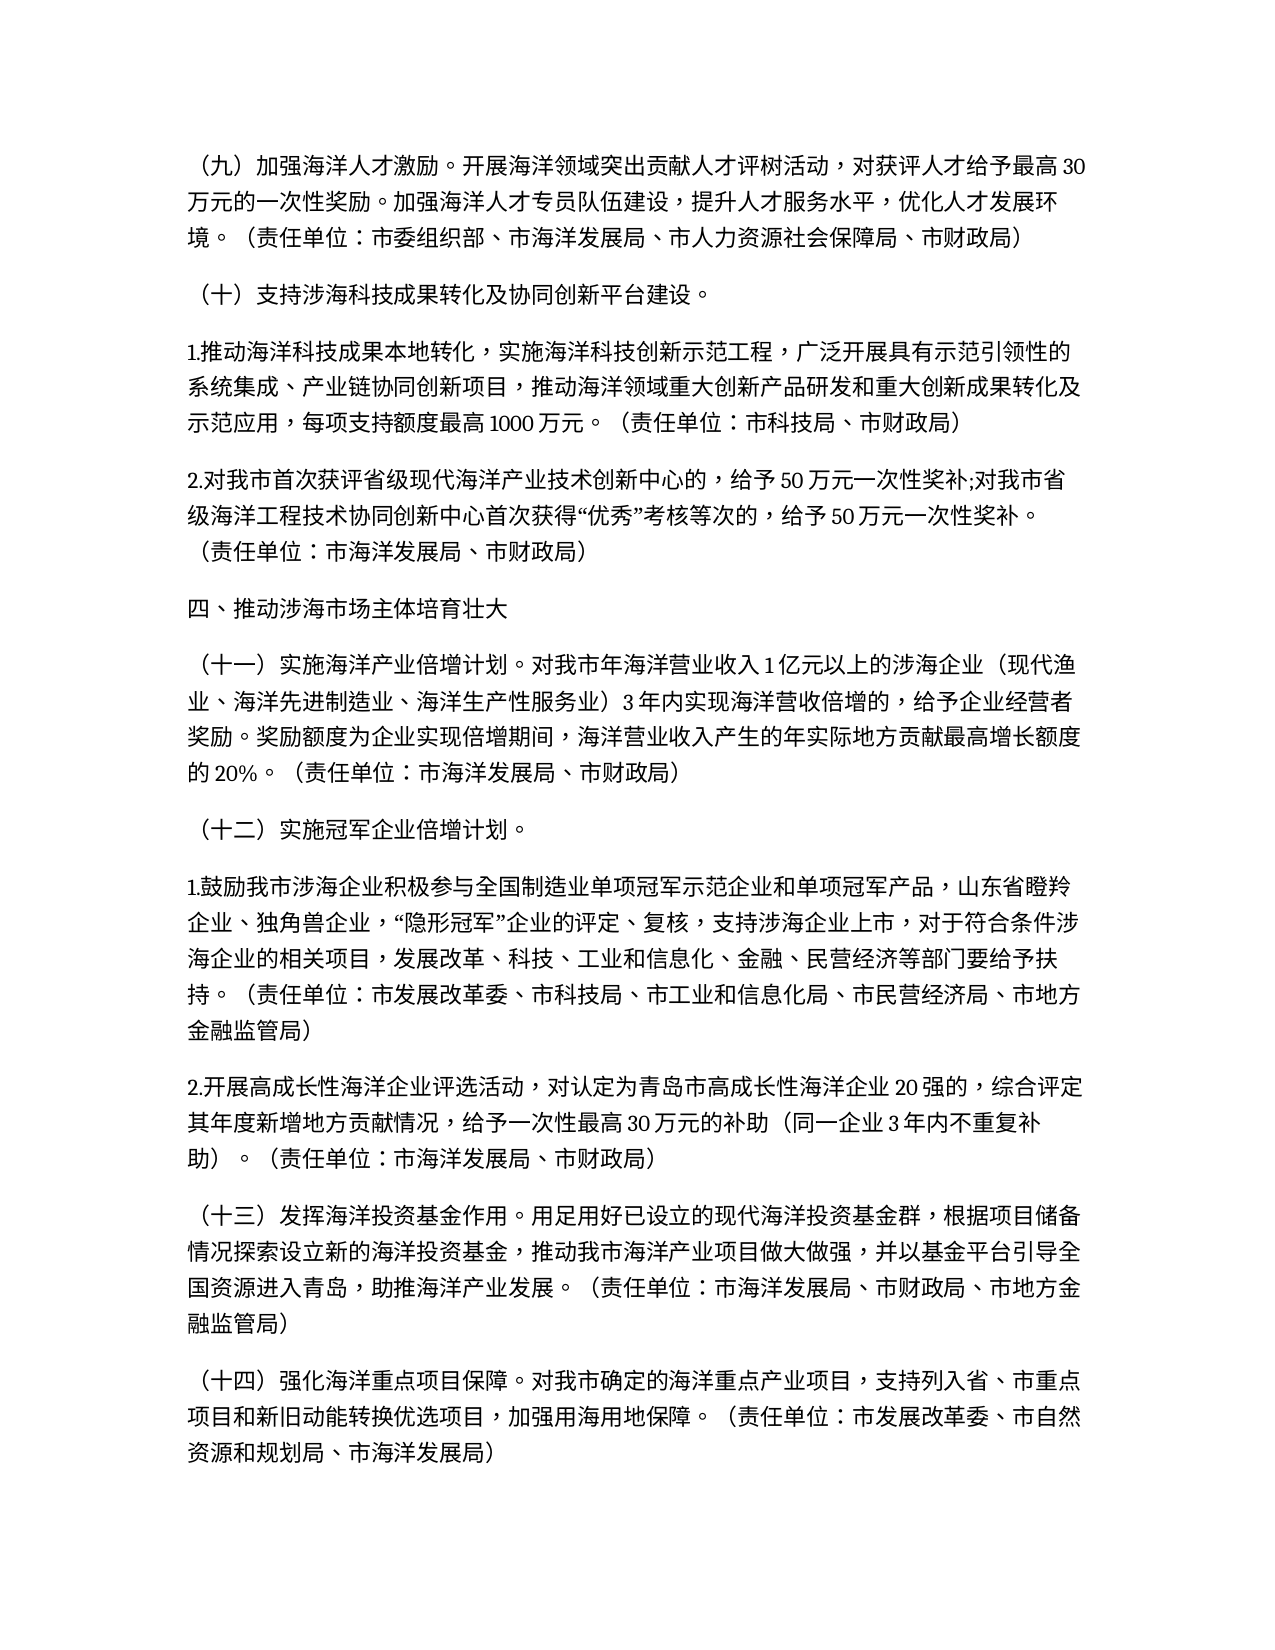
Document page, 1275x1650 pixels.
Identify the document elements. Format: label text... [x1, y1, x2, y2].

text 1.推动海洋科技成果本地转化，实施海洋科技创新示范工程，广泛开展具有示范引领性的系统集成、产业链协同创新项目，推动海洋领域重大创新产品研发和重大创新成果转化及示范应用，每项支持额度最高1000万元。（责任单位：市科技局、市财政局） [187, 335, 1087, 438]
text 四、推动涉海市场主体培育壮大 [187, 593, 1087, 624]
text （十三）发挥海洋投资基金作用。用足用好已设立的现代海洋投资基金群，根据项目储备情况探索设立新的海洋投资基金，推动我市海洋产业项目做大做强，并以基金平台引导全国资源进入青岛，助推海洋产业发展。（责任单位：市海洋发展局、市财政局、市地方金融监管局） [187, 1200, 1087, 1339]
text （十四）强化海洋重点项目保障。对我市确定的海洋重点产业项目，支持列入省、市重点项目和新旧动能转换优选项目，加强用海用地保障。（责任单位：市发展改革委、市自然资源和规划局、市海洋发展局） [187, 1364, 1087, 1468]
text （十一）实施海洋产业倍增计划。对我市年海洋营业收入1亿元以上的涉海企业（现代渔业、海洋先进制造业、海洋生产性服务业）3年内实现海洋营收倍增的，给予企业经营者奖励。奖励额度为企业实现倍增期间，海洋营业收入产生的年实际地方贡献最高增长额度的20%。（责任单位：市海洋发展局、市财政局） [187, 649, 1087, 788]
text 2.对我市首次获评省级现代海洋产业技术创新中心的，给予50万元一次性奖补;对我市省级海洋工程技术协同创新中心首次获得“优秀”考核等次的，给予50万元一次性奖补。（责任单位：市海洋发展局、市财政局） [187, 464, 1087, 567]
text （九）加强海洋人才激励。开展海洋领域突出贡献人才评树活动，对获评人才给予最高30万元的一次性奖励。加强海洋人才专员队伍建设，提升人才服务水平，优化人才发展环境。（责任单位：市委组织部、市海洋发展局、市人力资源社会保障局、市财政局） [187, 150, 1087, 253]
text （十）支持涉海科技成果转化及协同创新平台建设。 [187, 279, 1087, 310]
text （十二）实施冠军企业倍增计划。 [187, 814, 1087, 845]
text 2.开展高成长性海洋企业评选活动，对认定为青岛市高成长性海洋企业20强的，综合评定其年度新增地方贡献情况，给予一次性最高30万元的补助（同一企业3年内不重复补助）。（责任单位：市海洋发展局、市财政局） [187, 1071, 1087, 1174]
text 1.鼓励我市涉海企业积极参与全国制造业单项冠军示范企业和单项冠军产品，山东省瞪羚企业、独角兽企业，“隐形冠军”企业的评定、复核，支持涉海企业上市，对于符合条件涉海企业的相关项目，发展改革、科技、工业和信息化、金融、民营经济等部门要给予扶持。（责任单位：市发展改革委、市科技局、市工业和信息化局、市民营经济局、市地方金融监管局） [187, 871, 1087, 1046]
